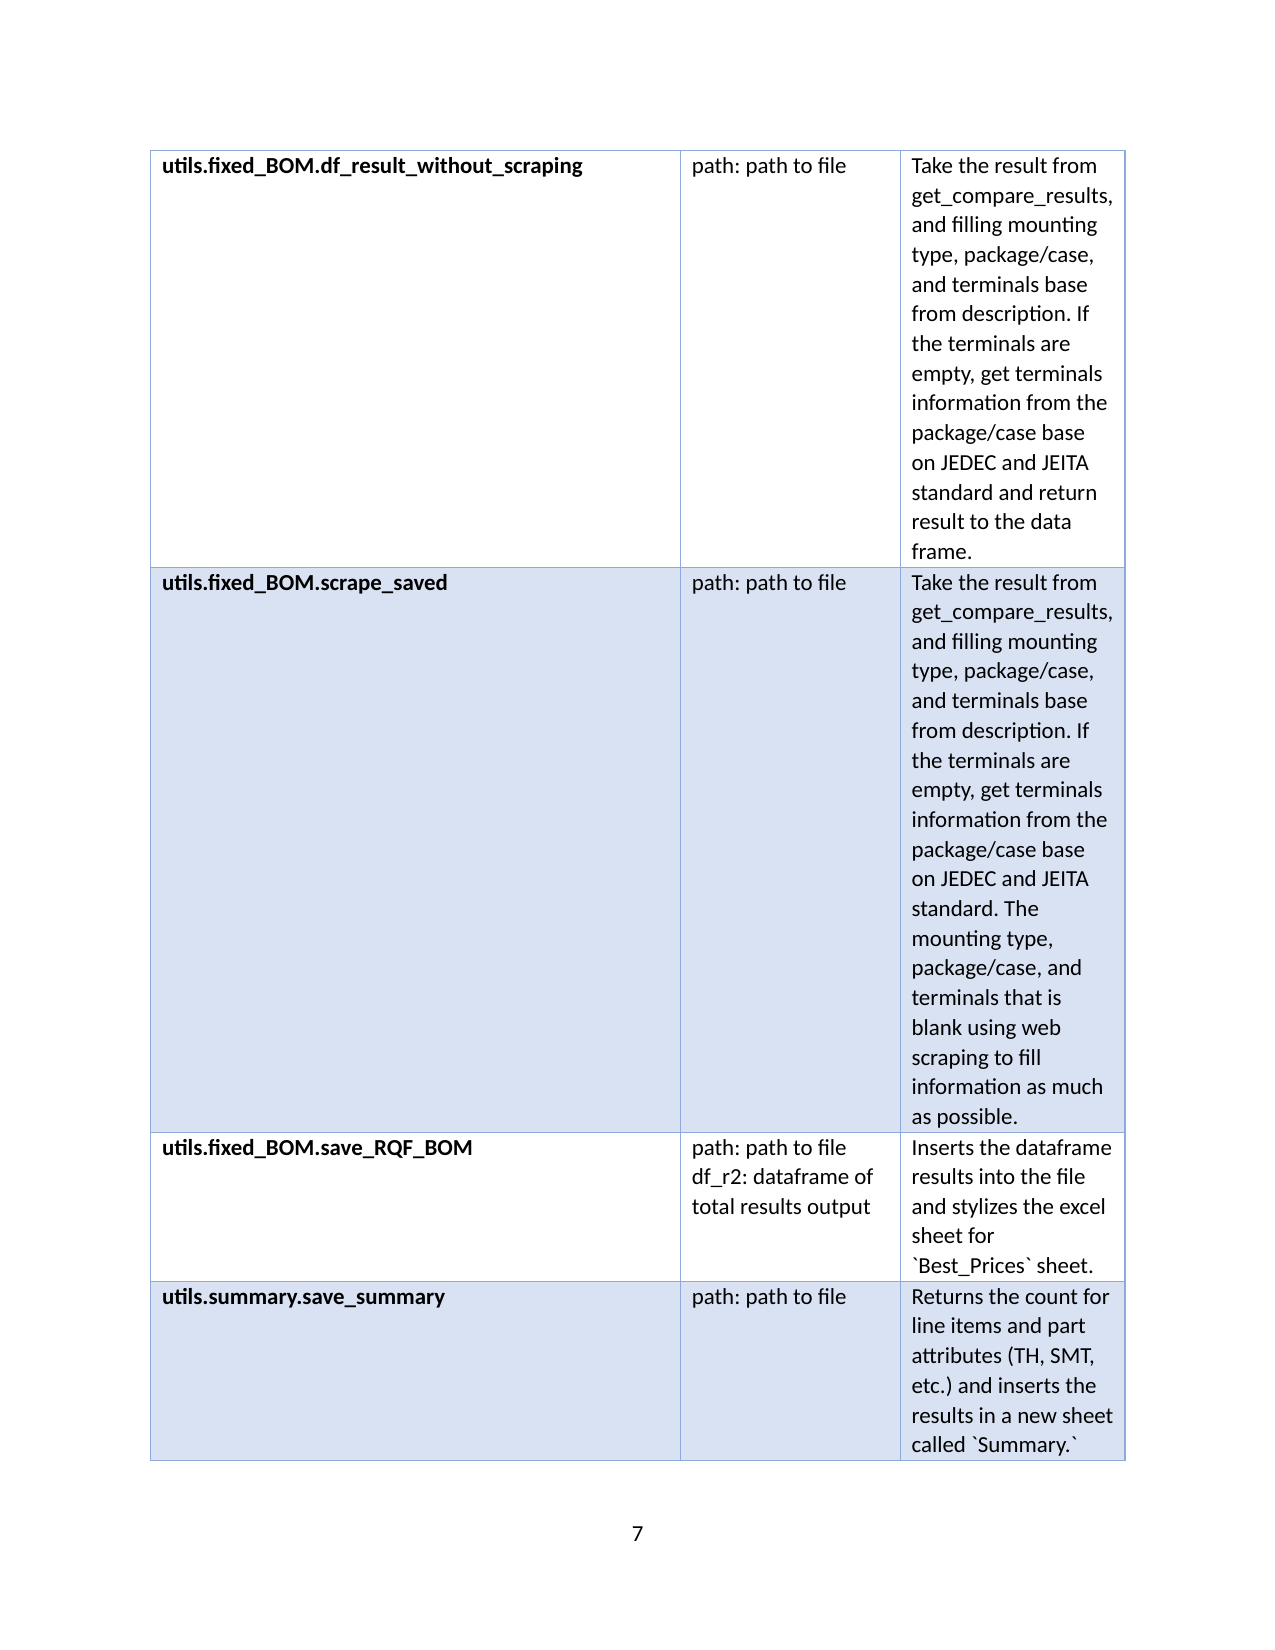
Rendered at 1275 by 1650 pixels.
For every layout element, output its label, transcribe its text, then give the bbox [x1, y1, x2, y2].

table_cell Inserts the dataframe results into the file and stylizes the excel sheet for `Best_Prices` sheet. [901, 1133, 1124, 1281]
table_cell Returns the count for line items and part attributes (TH, SMT, etc.) and inserts the results in a new sheet called `Summary.` [901, 1282, 1124, 1460]
table_cell Take the result from get_compare_results, and filling mounting type, package/case, and terminals base from description. If the terminals are empty, get terminals information from the package/case base on JEDEC and JEITA standard and return result to the data frame. [901, 151, 1124, 567]
table_cell path: path to file [681, 151, 900, 567]
table_cell path: path to file df_r2: dataframe of total results output [681, 1133, 900, 1281]
table_cell utils.fixed_BOM.save_RQF_BOM [151, 1133, 680, 1281]
table_cell utils.summary.save_summary [151, 1282, 680, 1460]
table_cell path: path to file [681, 1282, 900, 1460]
table_cell utils.fixed_BOM.df_result_without_scraping [151, 151, 680, 567]
table_cell utils.fixed_BOM.scrape_saved [151, 568, 680, 1132]
table_cell Take the result from get_compare_results, and filling mounting type, package/case, and terminals base from description. If the terminals are empty, get terminals information from the package/case base on JEDEC and JEITA standard. The mounting type, package/case, and terminals that is blank using web scraping to fill information as much as possible. [901, 568, 1124, 1132]
table_cell path: path to file [681, 568, 900, 1132]
